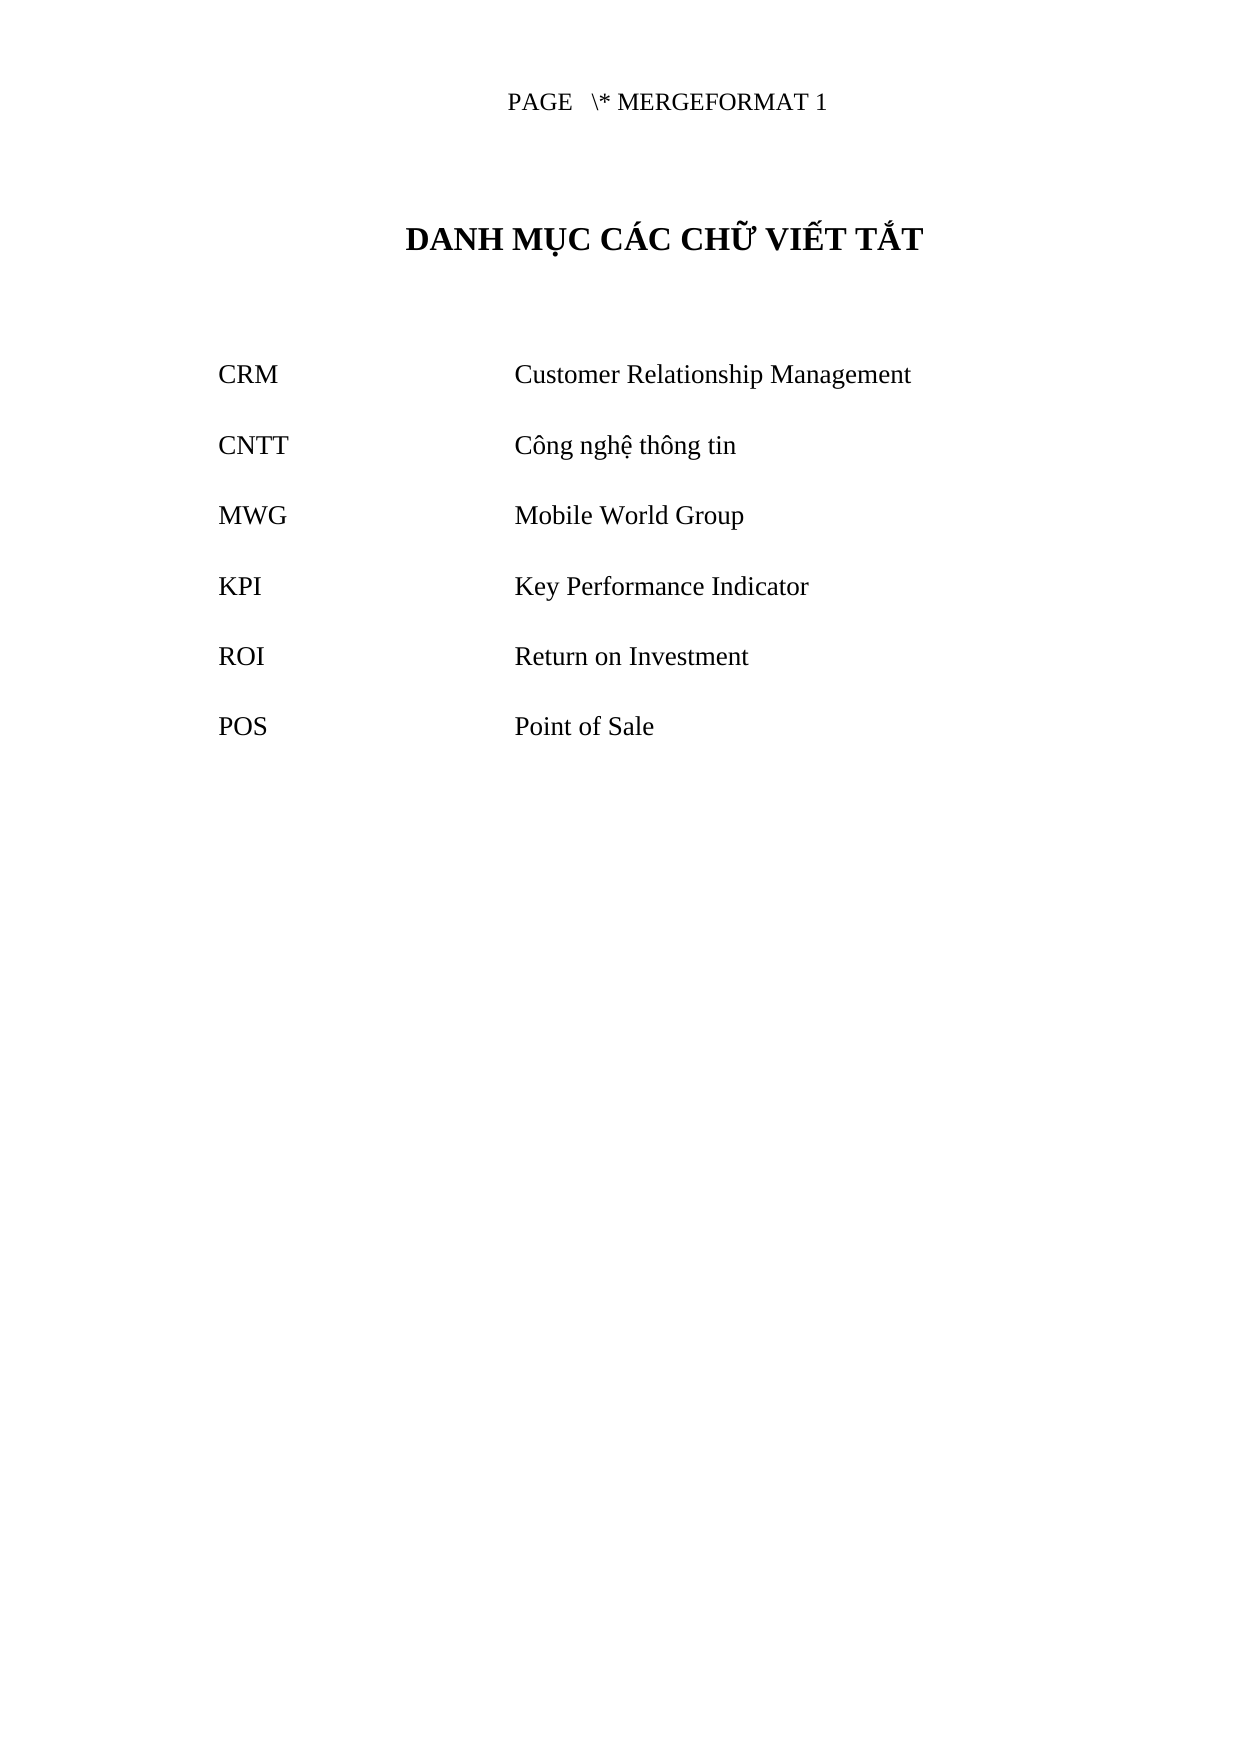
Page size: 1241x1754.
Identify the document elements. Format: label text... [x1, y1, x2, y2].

table_cell Point of Sale [503, 698, 1122, 768]
table_cell Return on Investment [503, 628, 1122, 698]
table_cell Công nghệ thông tin [503, 416, 1122, 487]
table_cell CNTT [207, 416, 503, 487]
table_cell Mobile World Group [503, 487, 1122, 557]
table_cell POS [207, 698, 503, 768]
table_cell ROI [207, 628, 503, 698]
table_header Customer Relationship Management [503, 346, 1122, 416]
table_cell KPI [207, 557, 503, 627]
table_cell Key Performance Indicator [503, 557, 1122, 627]
table_header CRM [207, 346, 503, 416]
table_cell MWG [207, 487, 503, 557]
subtitle DANH MỤC CÁC CHỮ VIẾT TẮT [207, 219, 1122, 258]
